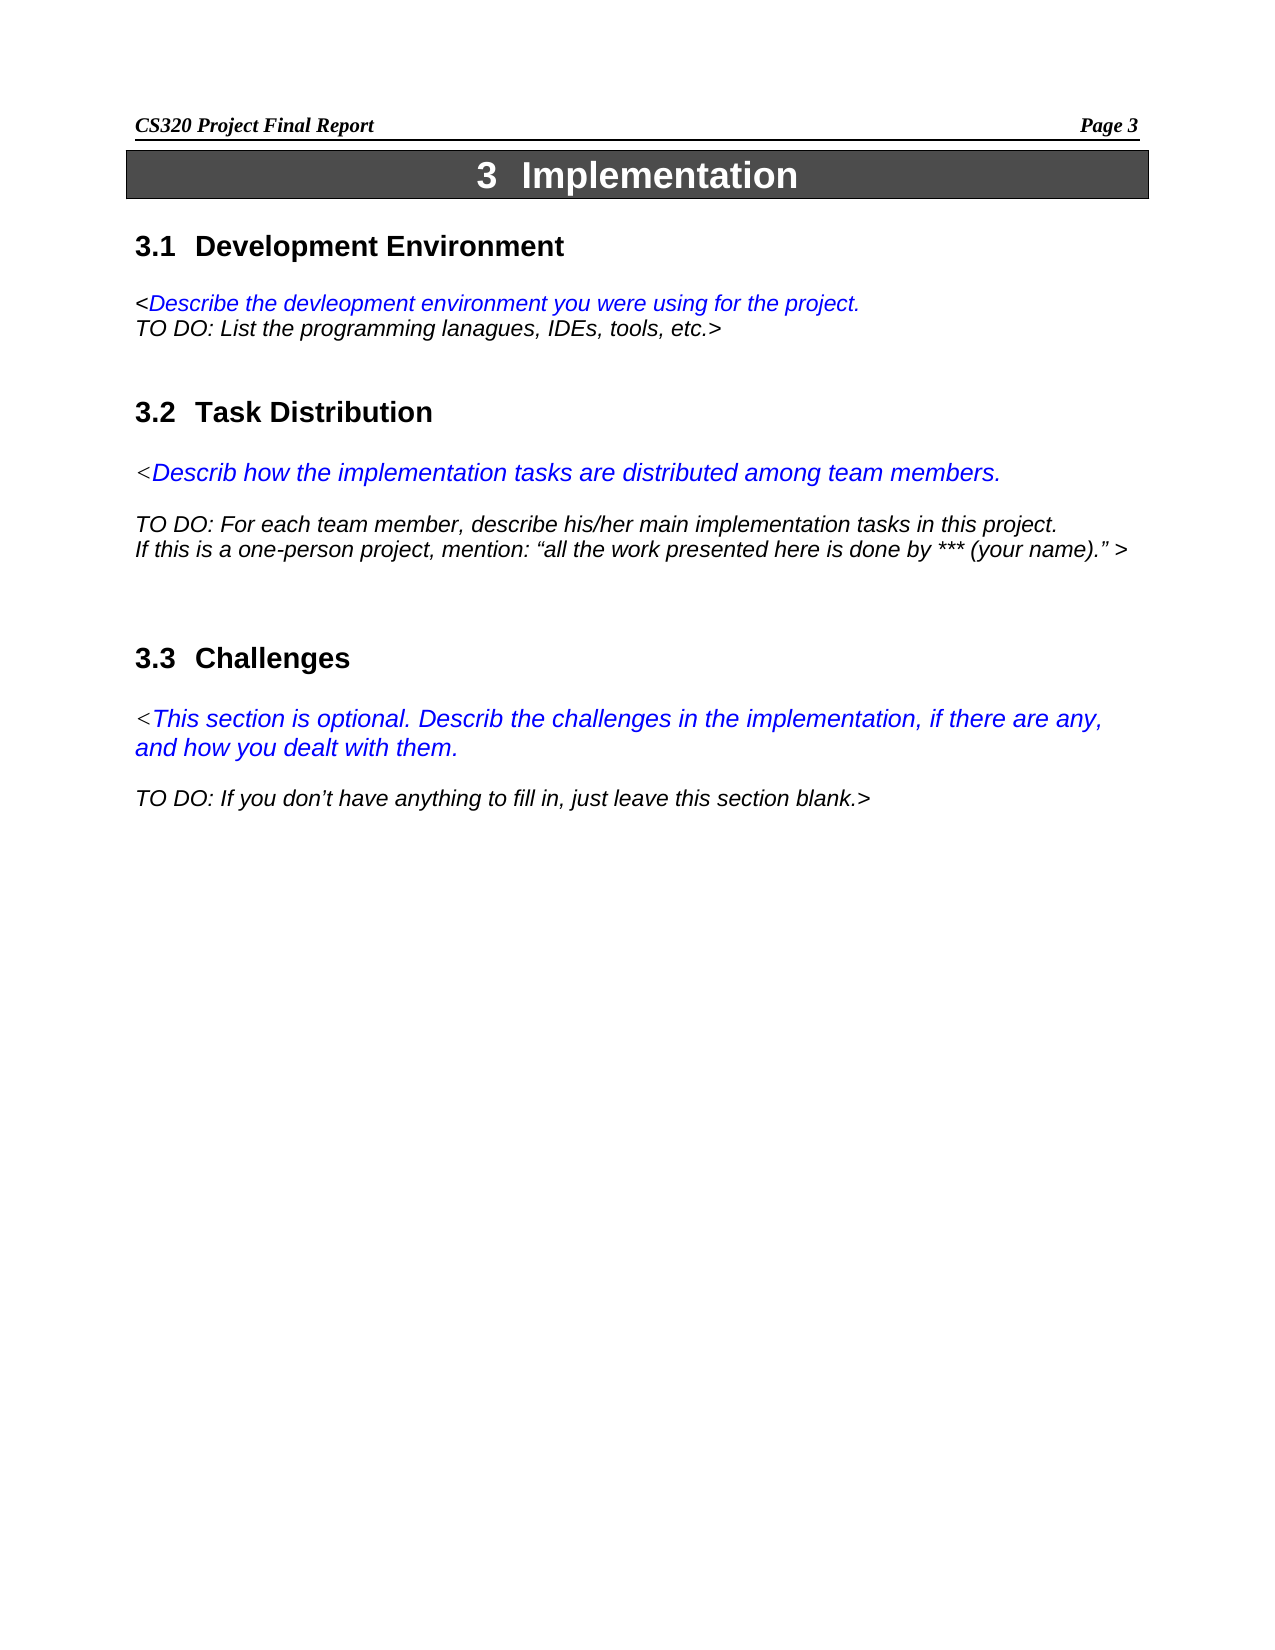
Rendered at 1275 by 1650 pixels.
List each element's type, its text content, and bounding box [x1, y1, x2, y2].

text TO DO: For each team member, describe his/her main implementation tasks in this project. [135, 512, 1140, 537]
text <Describ how the implementation tasks are distributed among team members. [135, 458, 1140, 487]
text TO DO: List the programming lanagues, IDEs, tools, etc.> [135, 316, 1140, 341]
subtitle Implementation [127, 151, 1148, 198]
subtitle Development Environment [135, 228, 1140, 262]
text If this is a one-person project, mention: “all the work presented here is done by *** (your name).” > [135, 537, 1140, 562]
subtitle Challenges [135, 641, 1140, 675]
text <Describe the devleopment environment you were using for the project. [135, 291, 1140, 316]
text TO DO: If you don’t have anything to fill in, just leave this section blank.> [135, 786, 1140, 811]
subtitle Task Distribution [135, 395, 1140, 429]
text <This section is optional. Describ the challenges in the implementation, if there are any, and how you dealt with them. [135, 704, 1140, 761]
